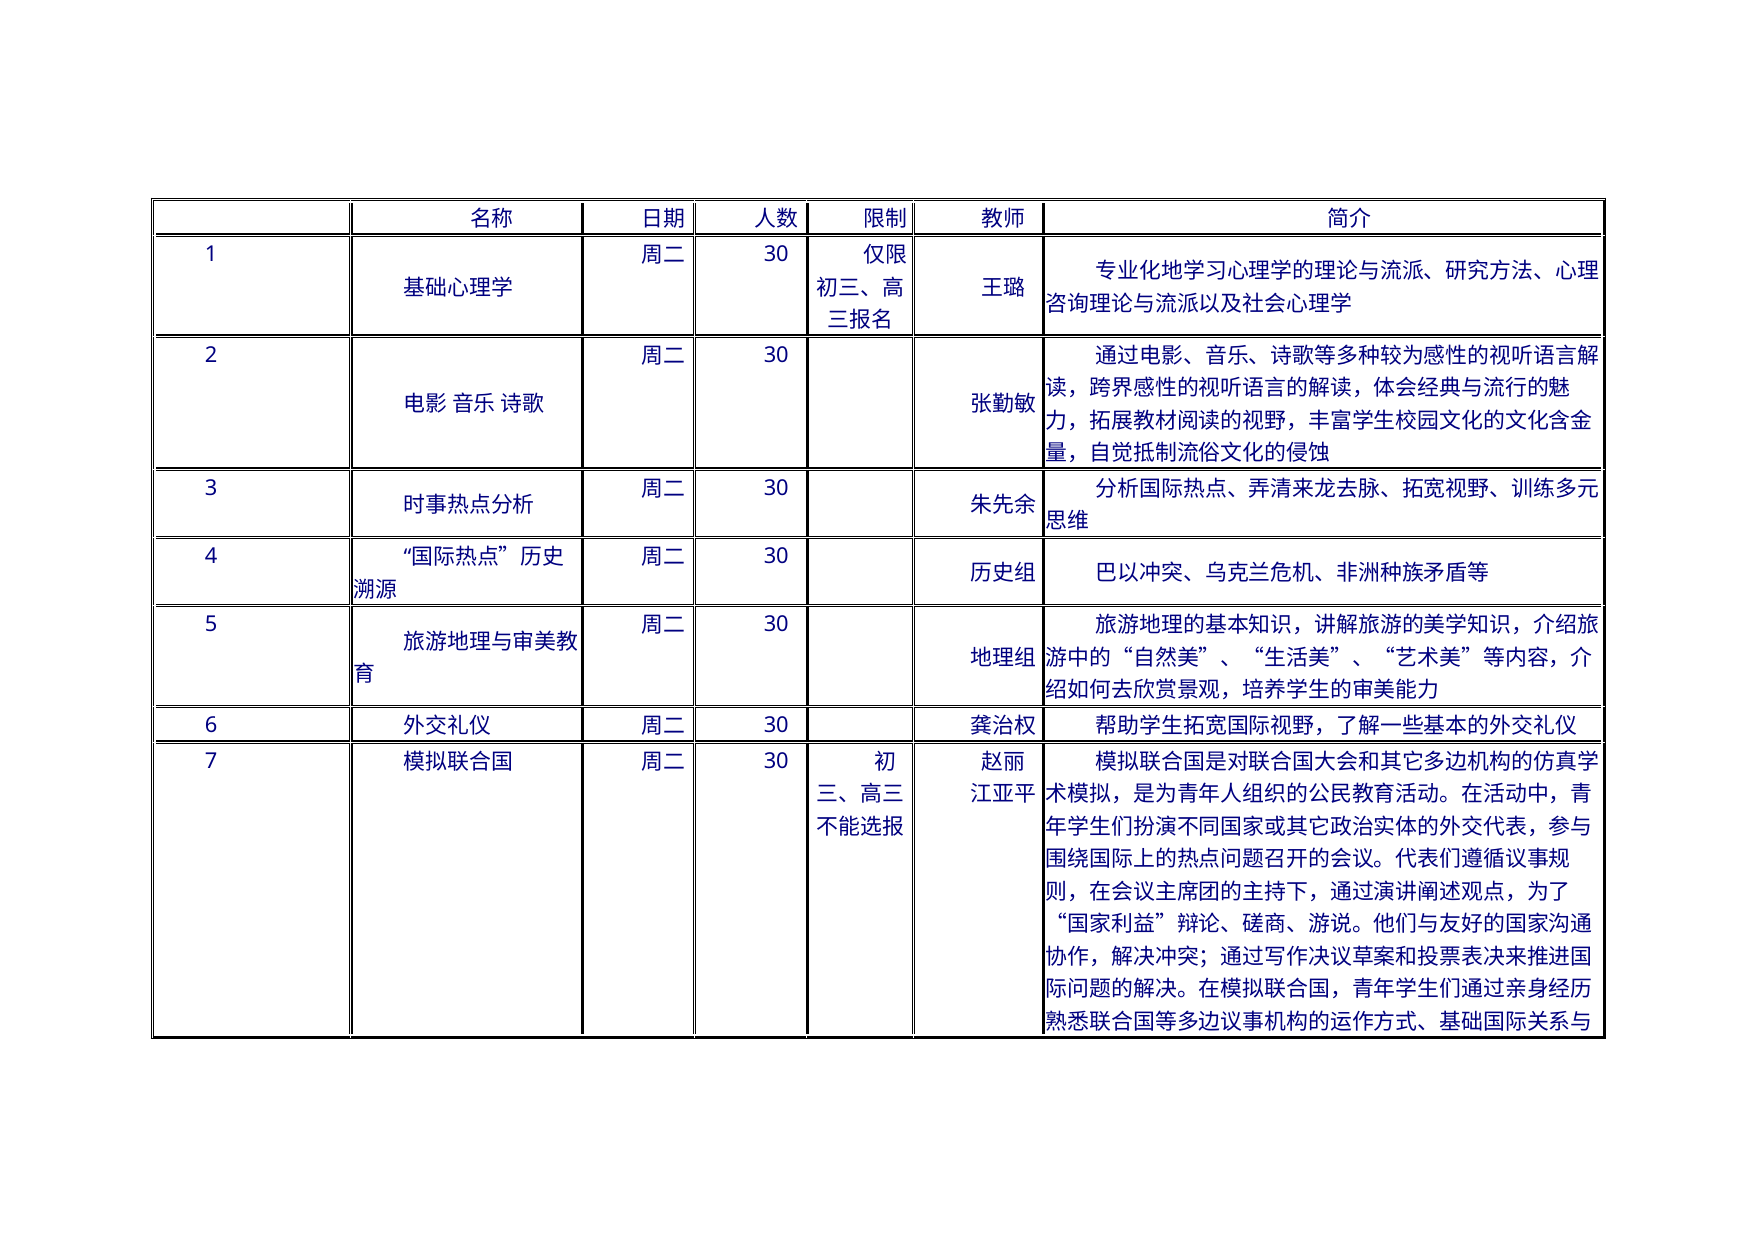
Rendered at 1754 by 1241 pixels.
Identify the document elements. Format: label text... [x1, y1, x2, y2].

table_cell 龚治权 [915, 708, 1042, 740]
table_cell 通过电影、音乐、诗歌等多种较为感性的视听语言解读，跨界感性的视听语言的解读，体会经典与流行的魅力，拓展教材阅读的视野，丰富学生校园文化的文化含金量，自觉抵制流俗文化的侵蚀 [1045, 334, 1604, 467]
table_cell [1043, 740, 1604, 1036]
table_cell [809, 708, 912, 740]
table_header 教师 [914, 201, 1043, 233]
table_cell 王璐 [915, 237, 1042, 334]
table_cell 30 [696, 471, 806, 536]
table_cell [809, 607, 912, 704]
table_cell 6 [154, 705, 349, 740]
table_cell 30 [696, 338, 806, 467]
table_cell 周二 [584, 471, 693, 536]
table_cell 3 [154, 467, 349, 536]
table_cell 初三、高三不能选报 [807, 744, 913, 1036]
table_cell 分析国际热点、弄清来龙去脉、拓宽视野、训练多元思维 [1045, 467, 1604, 536]
table_cell 地理组 [915, 607, 1042, 704]
table_cell 模拟联合国 [351, 744, 582, 1036]
table_cell 电影 音乐 诗歌 [353, 338, 581, 467]
table_header 简介 [1043, 201, 1603, 233]
table_cell 巴以冲突、乌克兰危机、非洲种族矛盾等 [1043, 536, 1604, 604]
table_cell 4 [152, 536, 351, 604]
table_cell 朱先余 [915, 471, 1042, 536]
table_cell [809, 539, 912, 604]
table_cell 30 [696, 539, 806, 604]
table_cell 周二 [584, 607, 693, 704]
table_cell 帮助学生拓宽国际视野，了解一些基本的外交礼仪 [1045, 705, 1604, 740]
table_cell 5 [152, 604, 351, 704]
table_header [152, 199, 351, 233]
table_cell 周二 [584, 338, 693, 467]
table_cell 历史组 [915, 539, 1042, 604]
table_cell 30 [696, 708, 806, 740]
table_cell 周二 [584, 539, 693, 604]
table_cell 仅限初三、高三报名 [809, 237, 912, 334]
table_cell 专业化地学习心理学的理论与流派、研究方法、心理咨询理论与流派以及社会心理学 [1045, 233, 1604, 334]
table_cell 7 [154, 740, 351, 1036]
table_cell 旅游地理的基本知识，讲解旅游的美学知识，介绍旅游中的“自然美”、“生活美”、“艺术美”等内容，介绍如何去欣赏景观，培养学生的审美能力 [1043, 604, 1604, 704]
table_cell 2 [154, 334, 349, 467]
table_cell 30 [696, 607, 806, 704]
table_header 限制 [807, 201, 913, 233]
table_cell 30 [695, 744, 807, 1036]
table_header 名称 [351, 201, 582, 233]
table_cell “国际热点”历史溯源 [353, 539, 581, 604]
table_cell 时事热点分析 [353, 471, 581, 536]
table_cell 张勤敏 [915, 338, 1042, 467]
table_cell 周二 [584, 237, 693, 334]
table_cell 外交礼仪 [353, 708, 581, 740]
table_cell 周二 [582, 744, 695, 1036]
table_cell 旅游地理与审美教育 [353, 607, 581, 704]
table_cell 1 [154, 233, 349, 334]
table_cell 赵丽 江亚平 [914, 744, 1043, 1036]
table_cell 30 [696, 237, 806, 334]
table_header 人数 [695, 199, 807, 233]
table_cell [809, 471, 912, 536]
table_cell 基础心理学 [353, 237, 581, 334]
table_header 日期 [582, 201, 695, 233]
table_cell 周二 [584, 708, 693, 740]
table_cell [809, 338, 912, 467]
